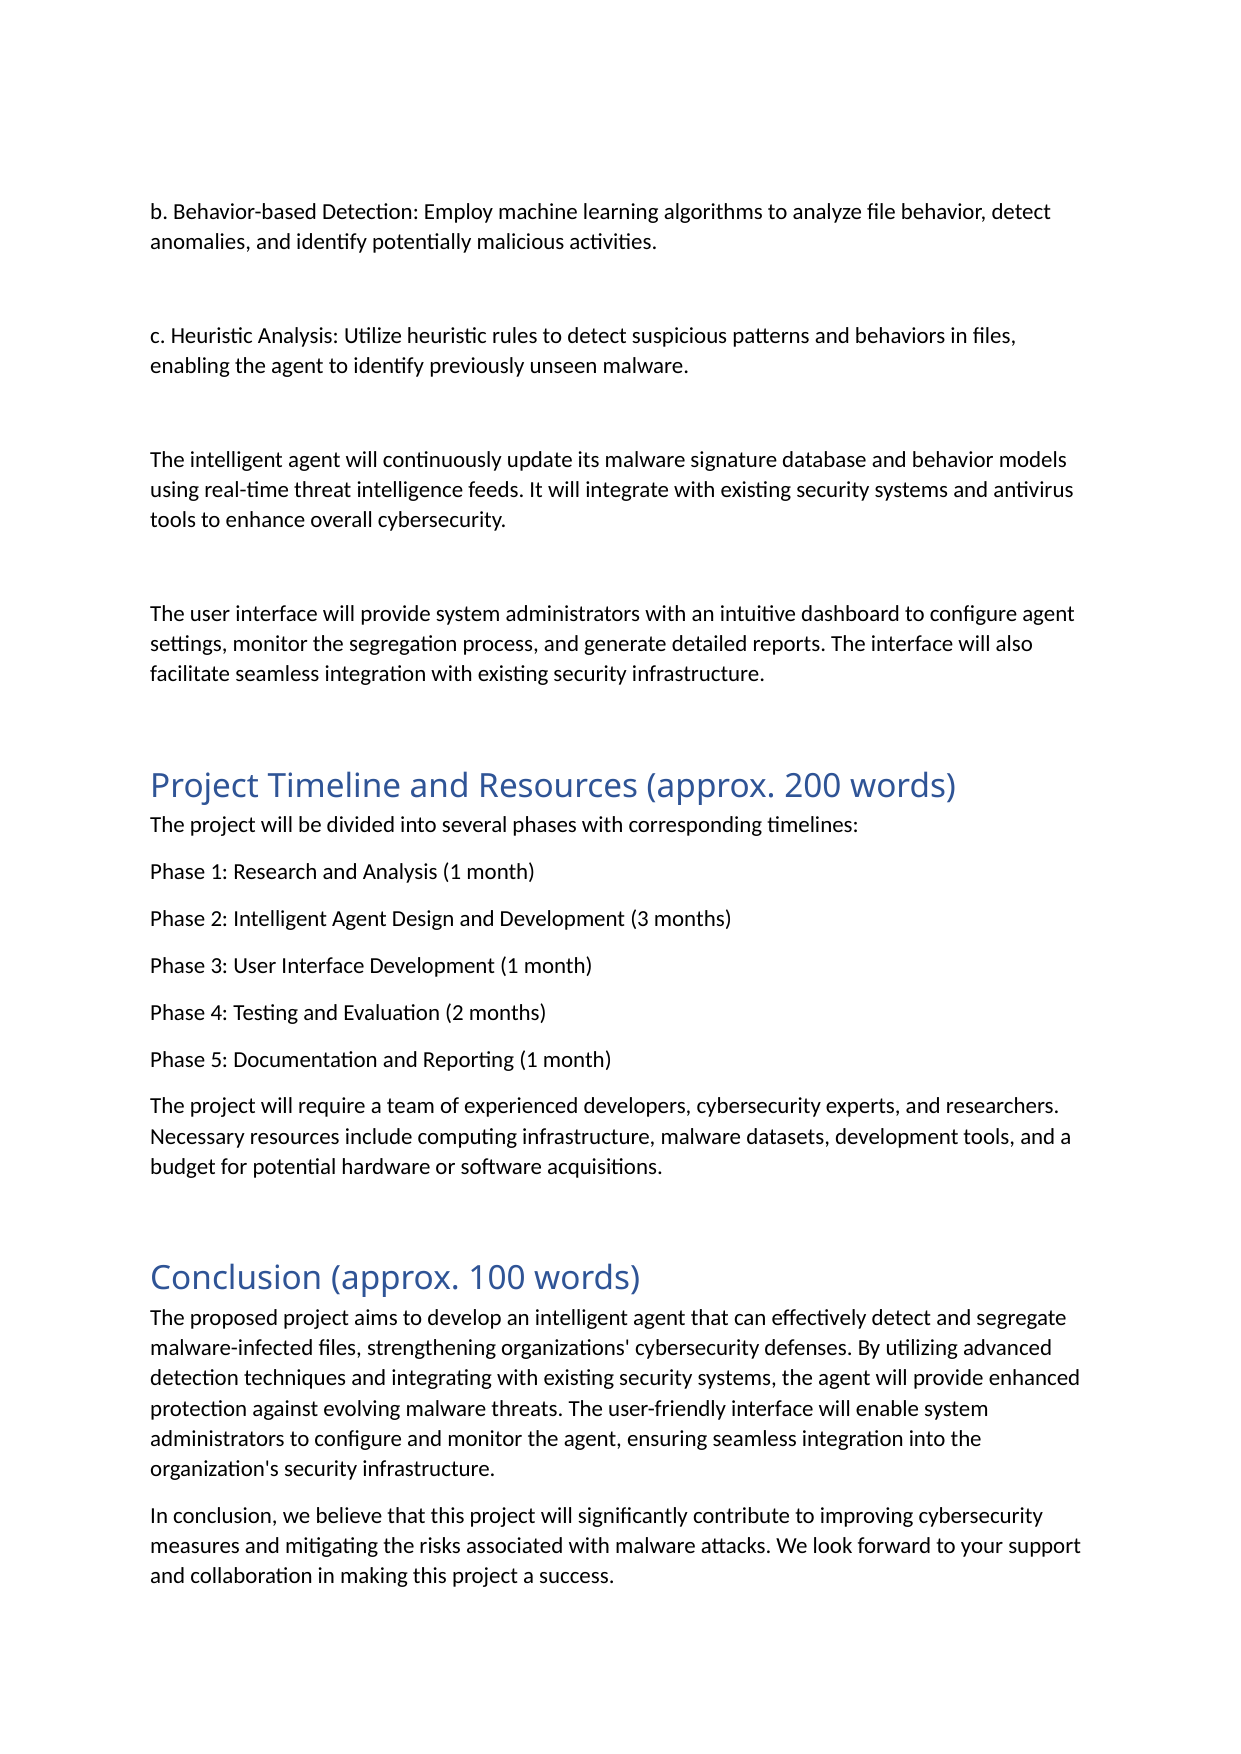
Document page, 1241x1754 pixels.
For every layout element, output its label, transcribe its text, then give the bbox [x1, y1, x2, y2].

subtitle Project Timeline and Resources (approx. 200 words) [150, 761, 1090, 807]
text The project will require a team of experienced developers, cybersecurity experts, and researchers. Necessary resources include computing infrastructure, malware datasets, development tools, and a budget for potential hardware or software acquisitions. [150, 1092, 1090, 1180]
text c. Heuristic Analysis: Utilize heuristic rules to detect suspicious patterns and behaviors in files, enabling the agent to identify previously unseen malware. [150, 321, 1090, 379]
text Phase 1: Research and Analysis (1 month) [150, 857, 1090, 885]
text Phase 4: Testing and Evaluation (2 months) [150, 998, 1090, 1026]
text The user interface will provide system administrators with an intuitive dashboard to configure agent settings, monitor the segregation process, and generate detailed reports. The interface will also facilitate seamless integration with existing security infrastructure. [150, 599, 1090, 687]
text In conclusion, we believe that this project will significantly contribute to improving cybersecurity measures and mitigating the risks associated with malware attacks. We look forward to your support and collaboration in making this project a success. [150, 1501, 1090, 1589]
text The proposed project aims to develop an intelligent agent that can effectively detect and segregate malware-infected files, strengthening organizations' cybersecurity defenses. By utilizing advanced detection techniques and integrating with existing security systems, the agent will provide enhanced protection against evolving malware threats. The user-friendly interface will enable system administrators to configure and monitor the agent, ensuring seamless integration into the organization's security infrastructure. [150, 1303, 1090, 1482]
text Phase 2: Intelligent Agent Design and Development (3 months) [150, 904, 1090, 932]
text Phase 5: Documentation and Reporting (1 month) [150, 1045, 1090, 1073]
text b. Behavior-based Detection: Employ machine learning algorithms to analyze file behavior, detect anomalies, and identify potentially malicious activities. [150, 197, 1090, 255]
subtitle Conclusion (approx. 100 words) [150, 1254, 1090, 1299]
text The project will be divided into several phases with corresponding timelines: [150, 810, 1090, 838]
text The intelligent agent will continuously update its malware signature database and behavior models using real-time threat intelligence feeds. It will integrate with existing security systems and antivirus tools to enhance overall cybersecurity. [150, 445, 1090, 533]
text Phase 3: User Interface Development (1 month) [150, 951, 1090, 979]
